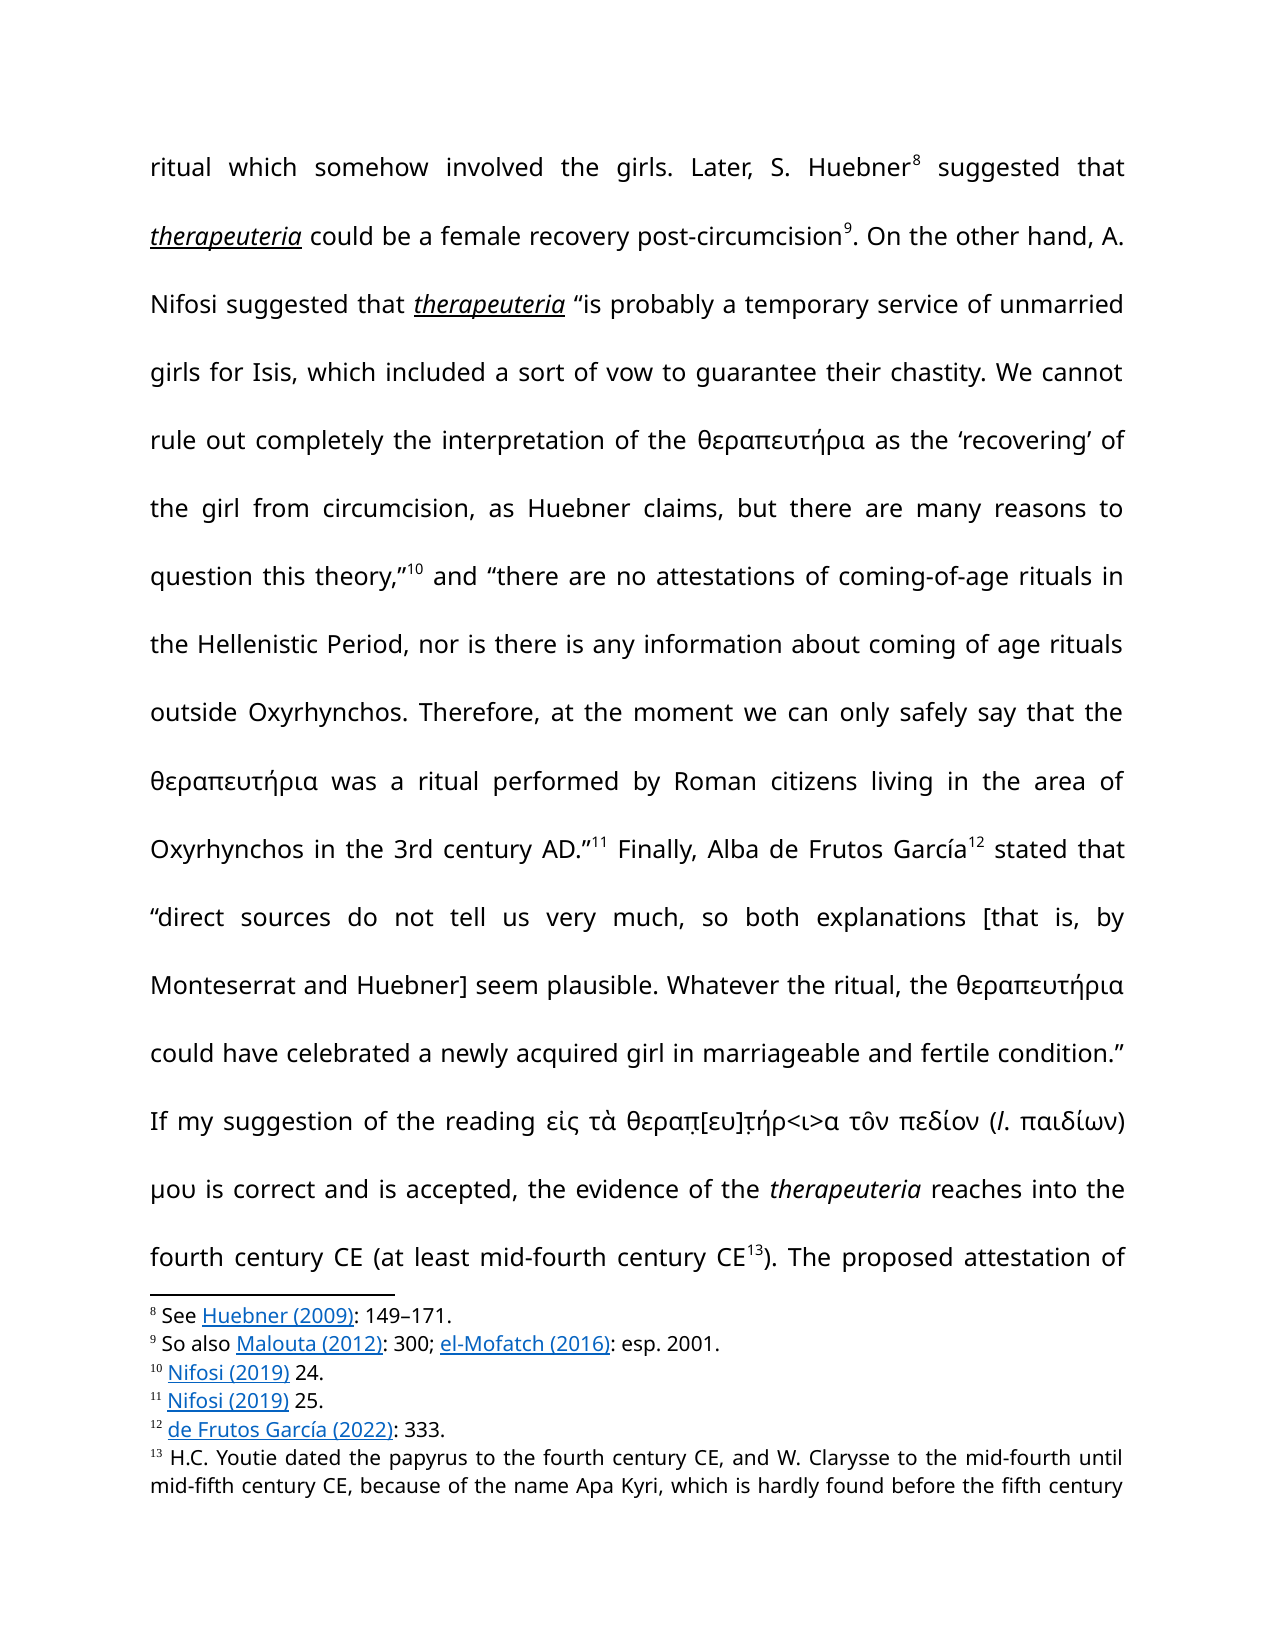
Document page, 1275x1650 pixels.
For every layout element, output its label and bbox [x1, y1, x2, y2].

text [150, 150, 1125, 1274]
